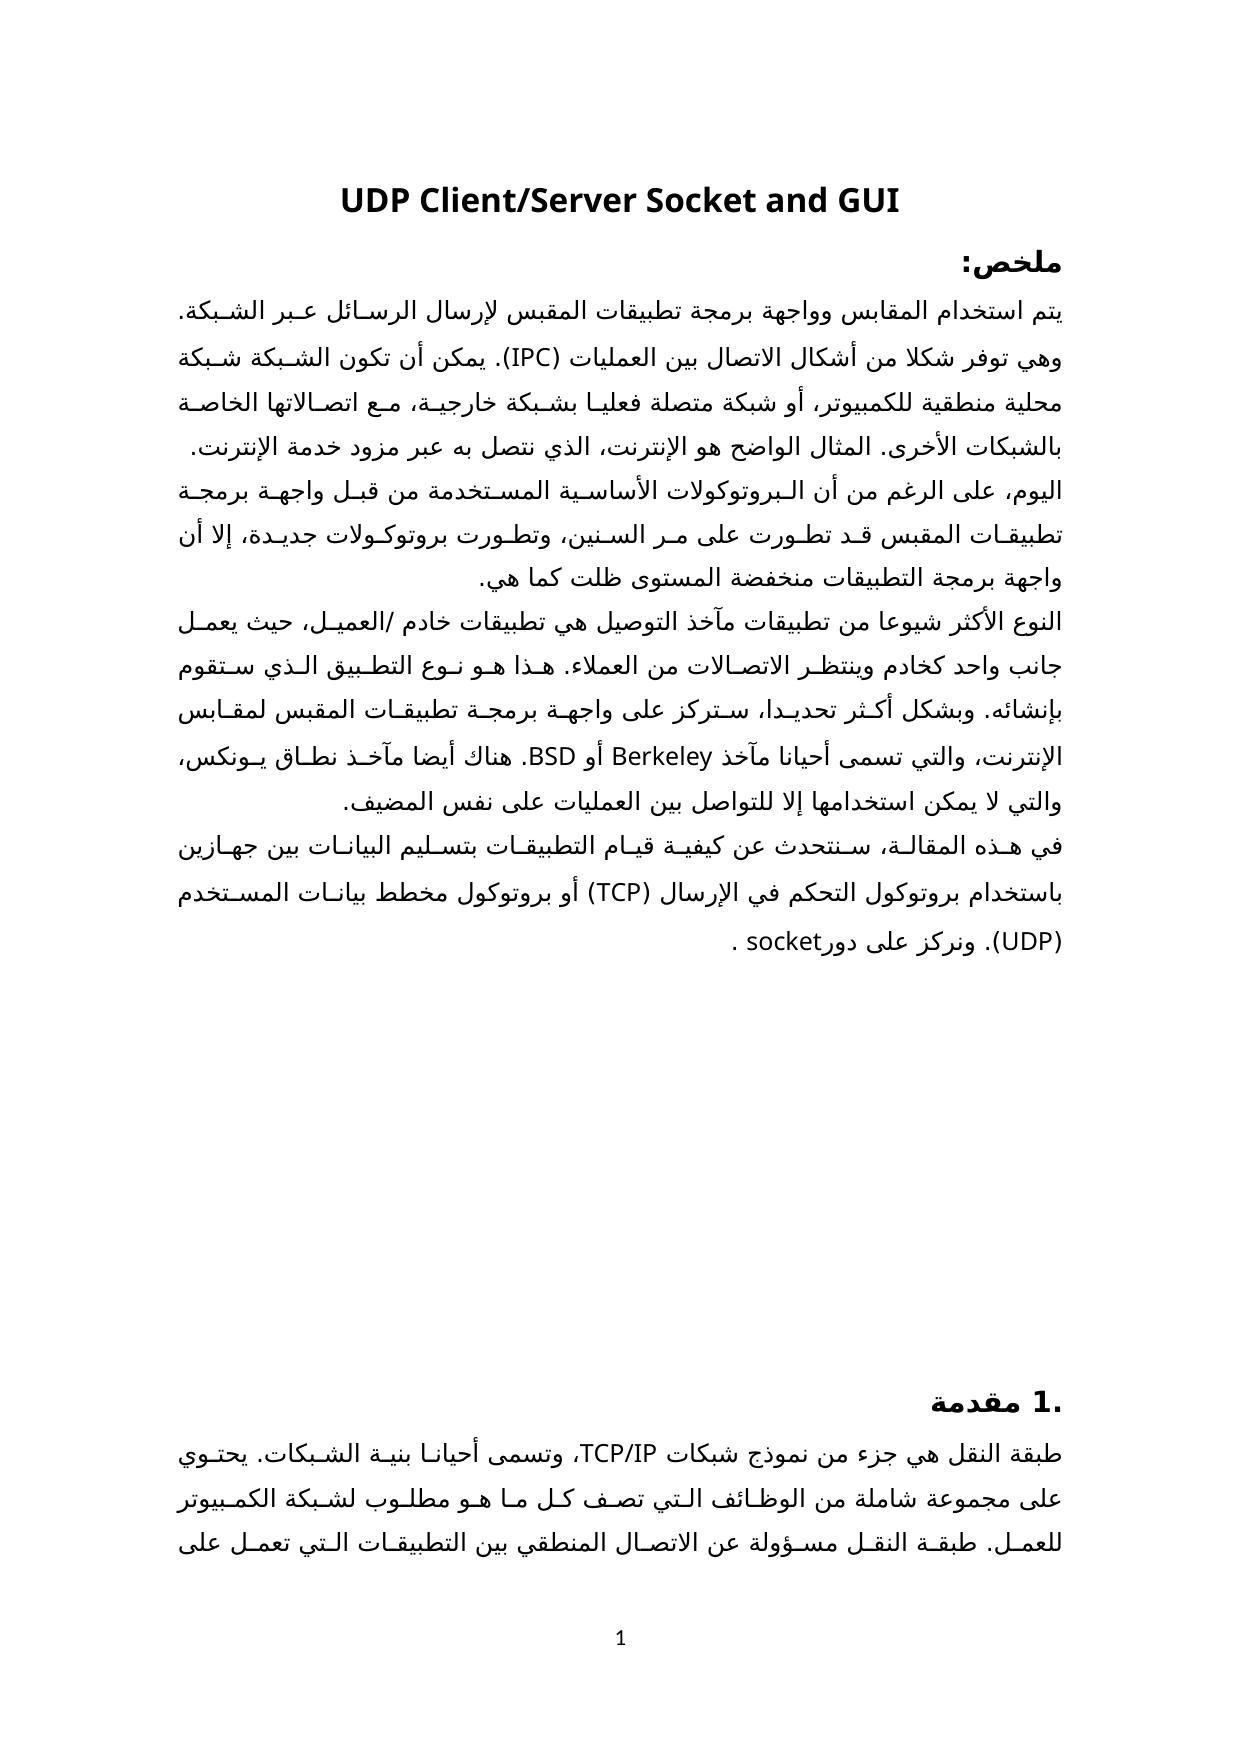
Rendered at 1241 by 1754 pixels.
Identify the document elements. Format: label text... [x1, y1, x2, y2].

text في هذه المقالة، سنتحدث عن كيفية قيام التطبيقات بتسليم البيانات بين جهازين باستخدام بروتوكول التحكم في الإرسال (TCP) أو بروتوكول مخطط بيانات المستخدم (UDP). ونركز على دورsocket . [177, 831, 1063, 957]
text يتم استخدام المقابس وواجهة برمجة تطبيقات المقبس لإرسال الرسائل عبر الشبكة. وهي توفر شكلا من أشكال الاتصال بين العمليات (IPC). يمكن أن تكون الشبكة شبكة محلية منطقية للكمبيوتر، أو شبكة متصلة فعليا بشبكة خارجية، مع اتصالاتها الخاصة بالشبكات الأخرى. المثال الواضح هو الإنترنت، الذي نتصل به عبر مزود خدمة الإنترنت. [177, 296, 1063, 462]
text النوع الأكثر شيوعا من تطبيقات مآخذ التوصيل هي تطبيقات خادم /العميل، حيث يعمل جانب واحد كخادم وينتظر الاتصالات من العملاء. هذا هو نوع التطبيق الذي ستقوم بإنشائه. وبشكل أكثر تحديدا، ستركز على واجهة برمجة تطبيقات المقبس لمقابس الإنترنت، والتي تسمى أحيانا مآخذ Berkeley أو BSD. هناك أيضا مآخذ نطاق يونكس، والتي لا يمكن استخدامها إلا للتواصل بين العمليات على نفس المضيف. [177, 607, 1063, 816]
text اليوم، على الرغم من أن البروتوكولات الأساسية المستخدمة من قبل واجهة برمجة تطبيقات المقبس قد تطورت على مر السنين، وتطورت بروتوكولات جديدة، إلا أن واجهة برمجة التطبيقات منخفضة المستوى ظلت كما هي. [177, 476, 1063, 593]
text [177, 1436, 1063, 1557]
text ملخص: [177, 245, 1063, 279]
text UDP Client/Server Socket and GUI [177, 177, 1063, 223]
text .1 مقدمة [177, 1385, 1063, 1419]
